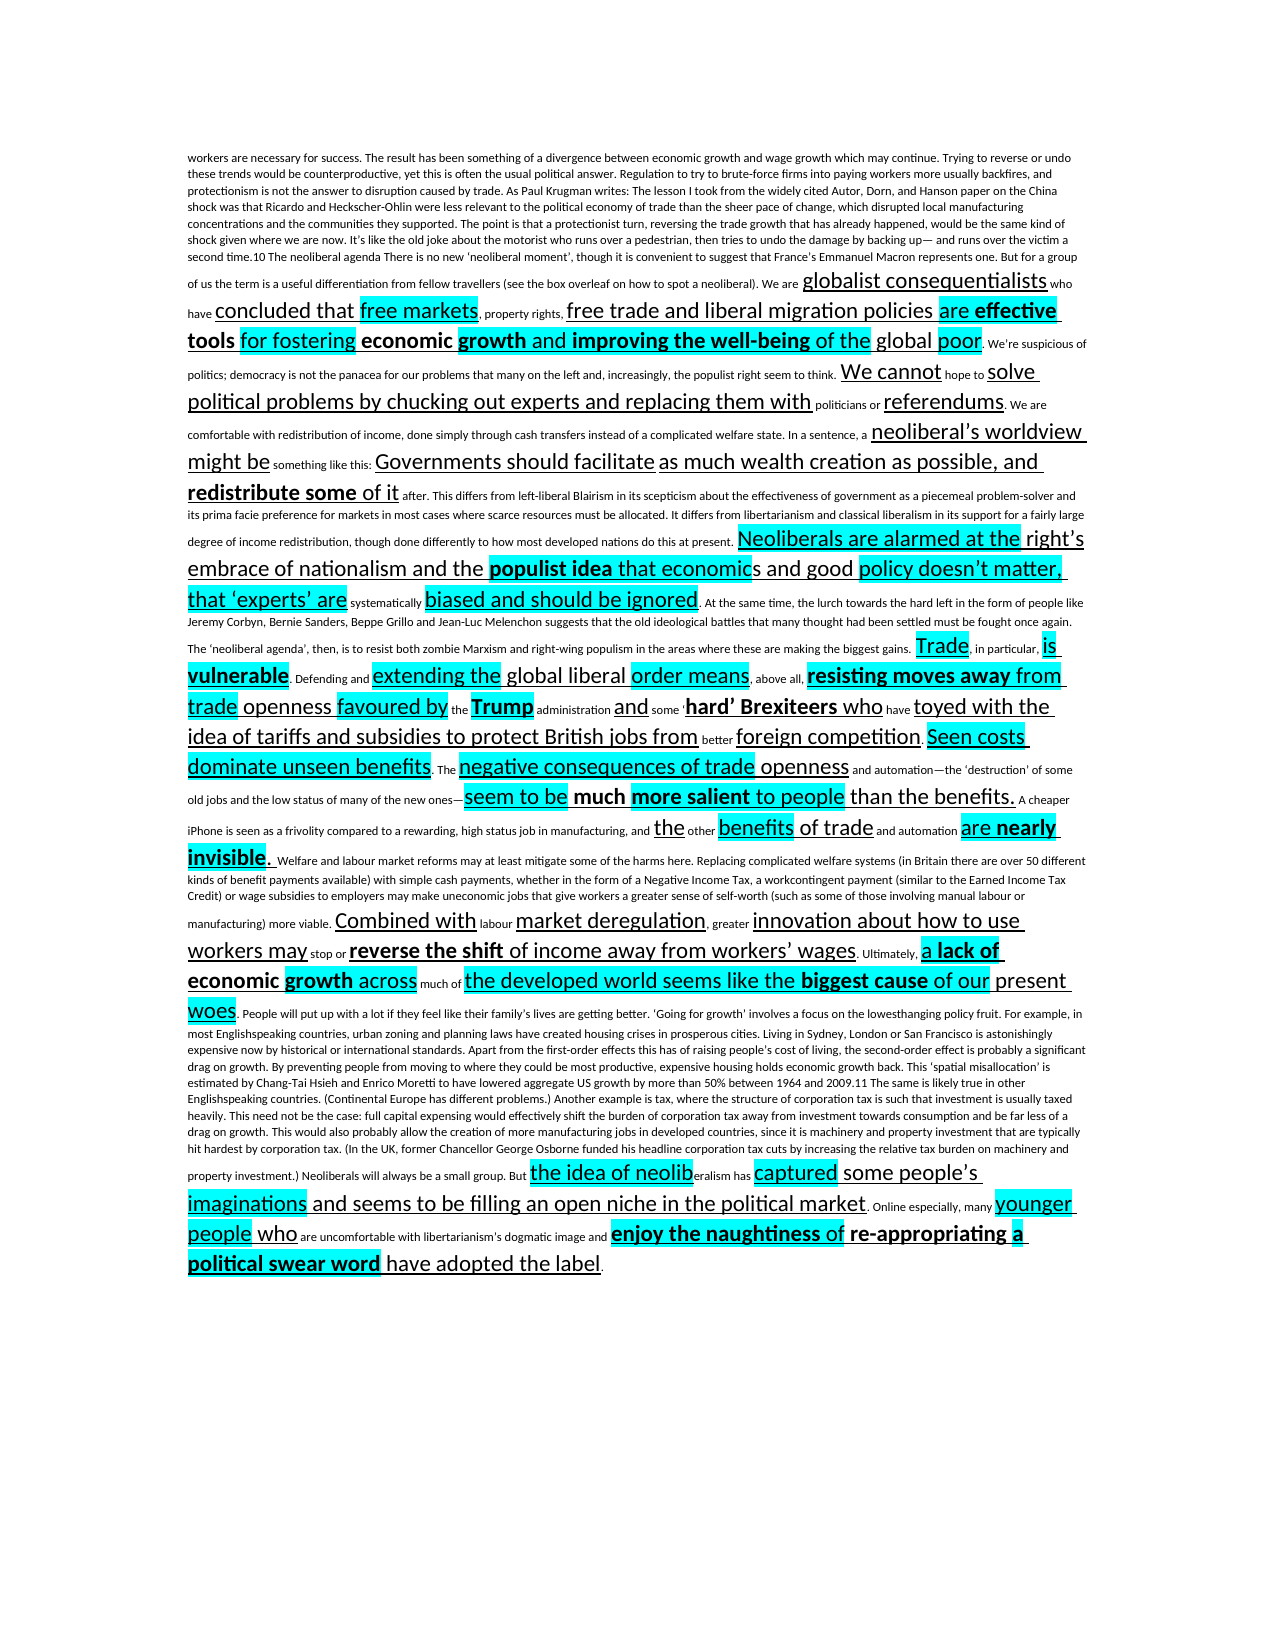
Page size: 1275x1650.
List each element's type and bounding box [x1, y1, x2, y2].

text [187, 150, 1087, 1277]
